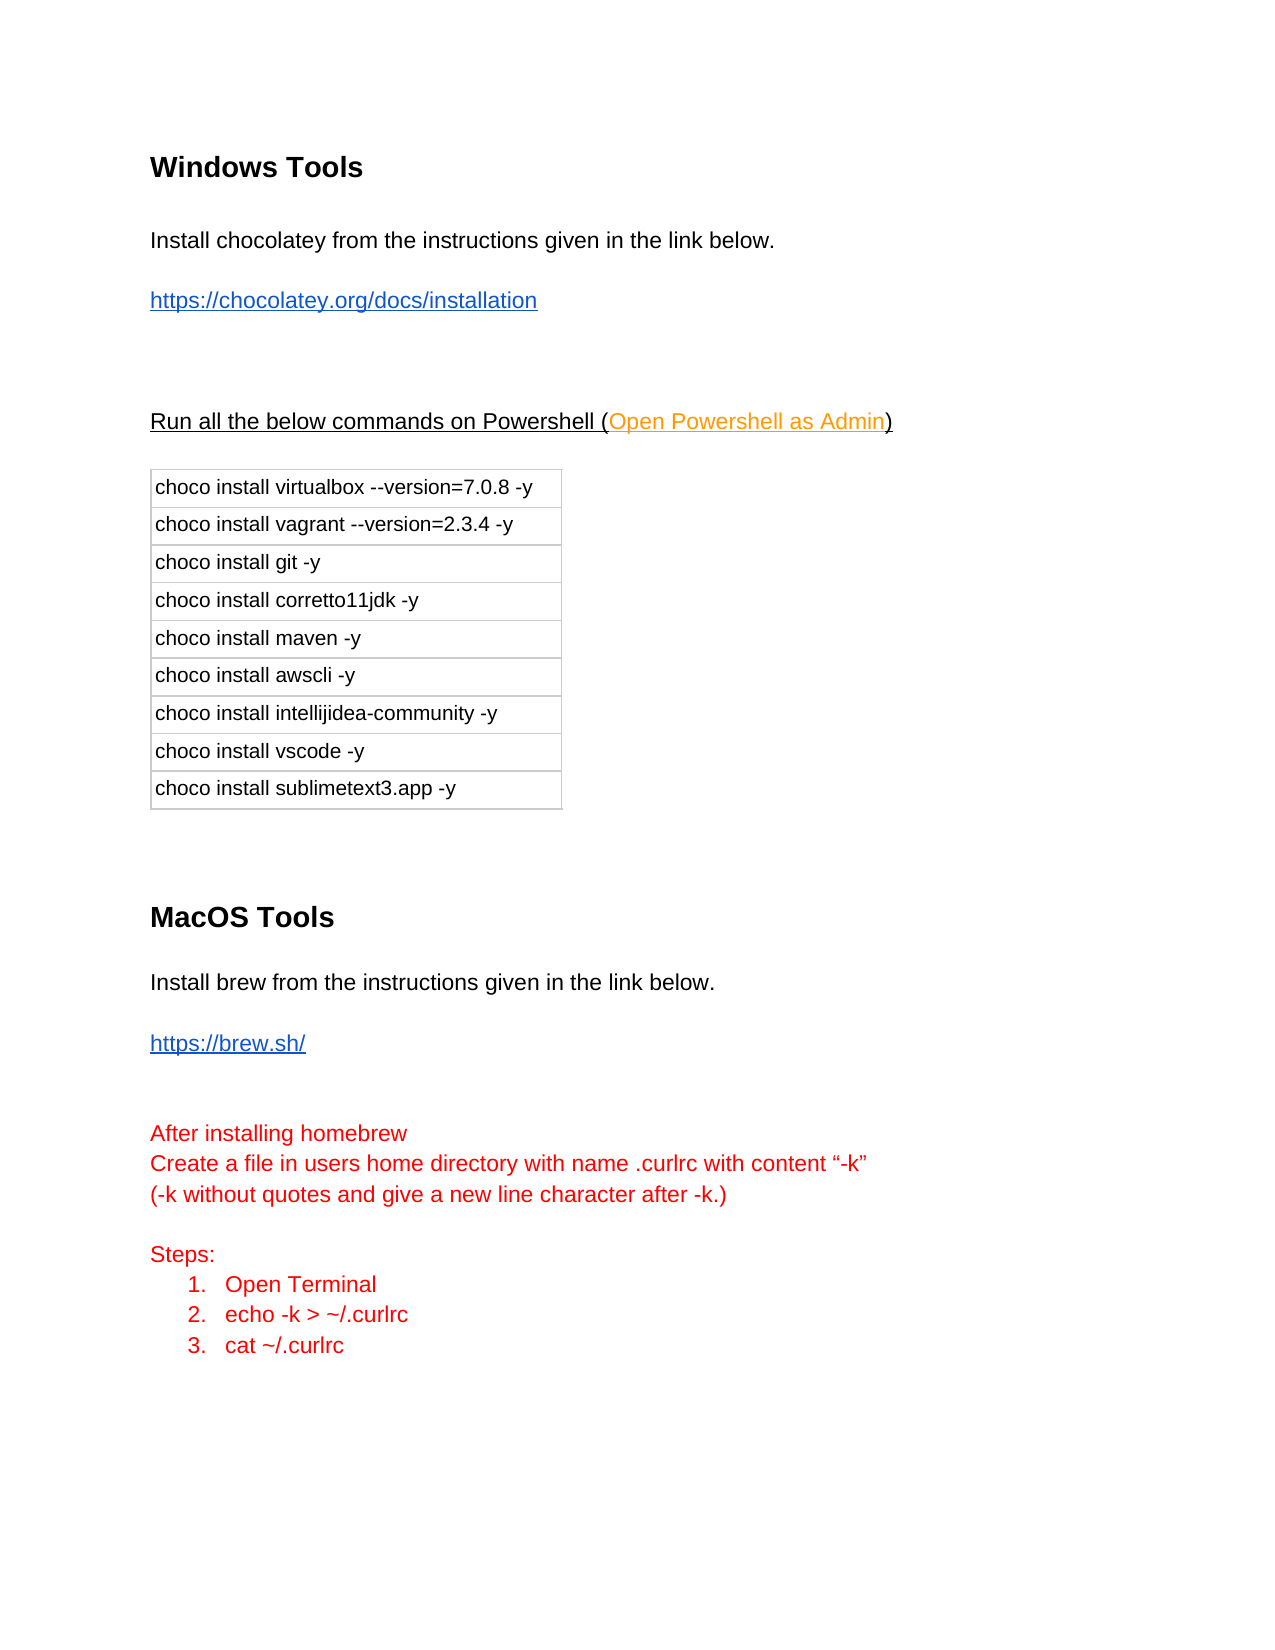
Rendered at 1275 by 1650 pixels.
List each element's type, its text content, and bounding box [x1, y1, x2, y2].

table_header choco install virtualbox --version=7.0.8 -y [152, 470, 561, 506]
table_cell choco install intellijidea-community -y [152, 697, 561, 733]
text MacOS Tools [150, 900, 1125, 934]
text https://brew.sh/ [150, 1029, 1125, 1056]
text Install brew from the instructions given in the link below. [150, 969, 1125, 995]
table_cell choco install git -y [152, 546, 561, 582]
text Windows Tools [150, 150, 1125, 183]
list echo -k > ~/.curlrc [187, 1301, 1125, 1328]
table_cell choco install vagrant --version=2.3.4 -y [152, 508, 561, 544]
text Steps: [150, 1241, 1125, 1267]
text (-k without quotes and give a new line character after -k.) [150, 1181, 1125, 1207]
table_cell choco install awscli -y [152, 659, 561, 695]
table_cell choco install sublimetext3.app -y [152, 772, 561, 808]
table_cell choco install corretto11jdk -y [152, 583, 561, 619]
text Install chocolatey from the instructions given in the link below. [150, 227, 1125, 253]
table_cell choco install maven -y [152, 621, 561, 657]
text https://chocolatey.org/docs/installation [150, 287, 1125, 314]
list Open Terminal [187, 1271, 1125, 1297]
text Run all the below commands on Powershell (Open Powershell as Admin) [150, 408, 1125, 435]
text After installing homebrew [150, 1120, 1125, 1146]
list cat ~/.curlrc [187, 1332, 1125, 1358]
table_cell choco install vscode -y [152, 734, 561, 770]
text Create a file in users home directory with name .curlrc with content “-k” [150, 1150, 1125, 1177]
